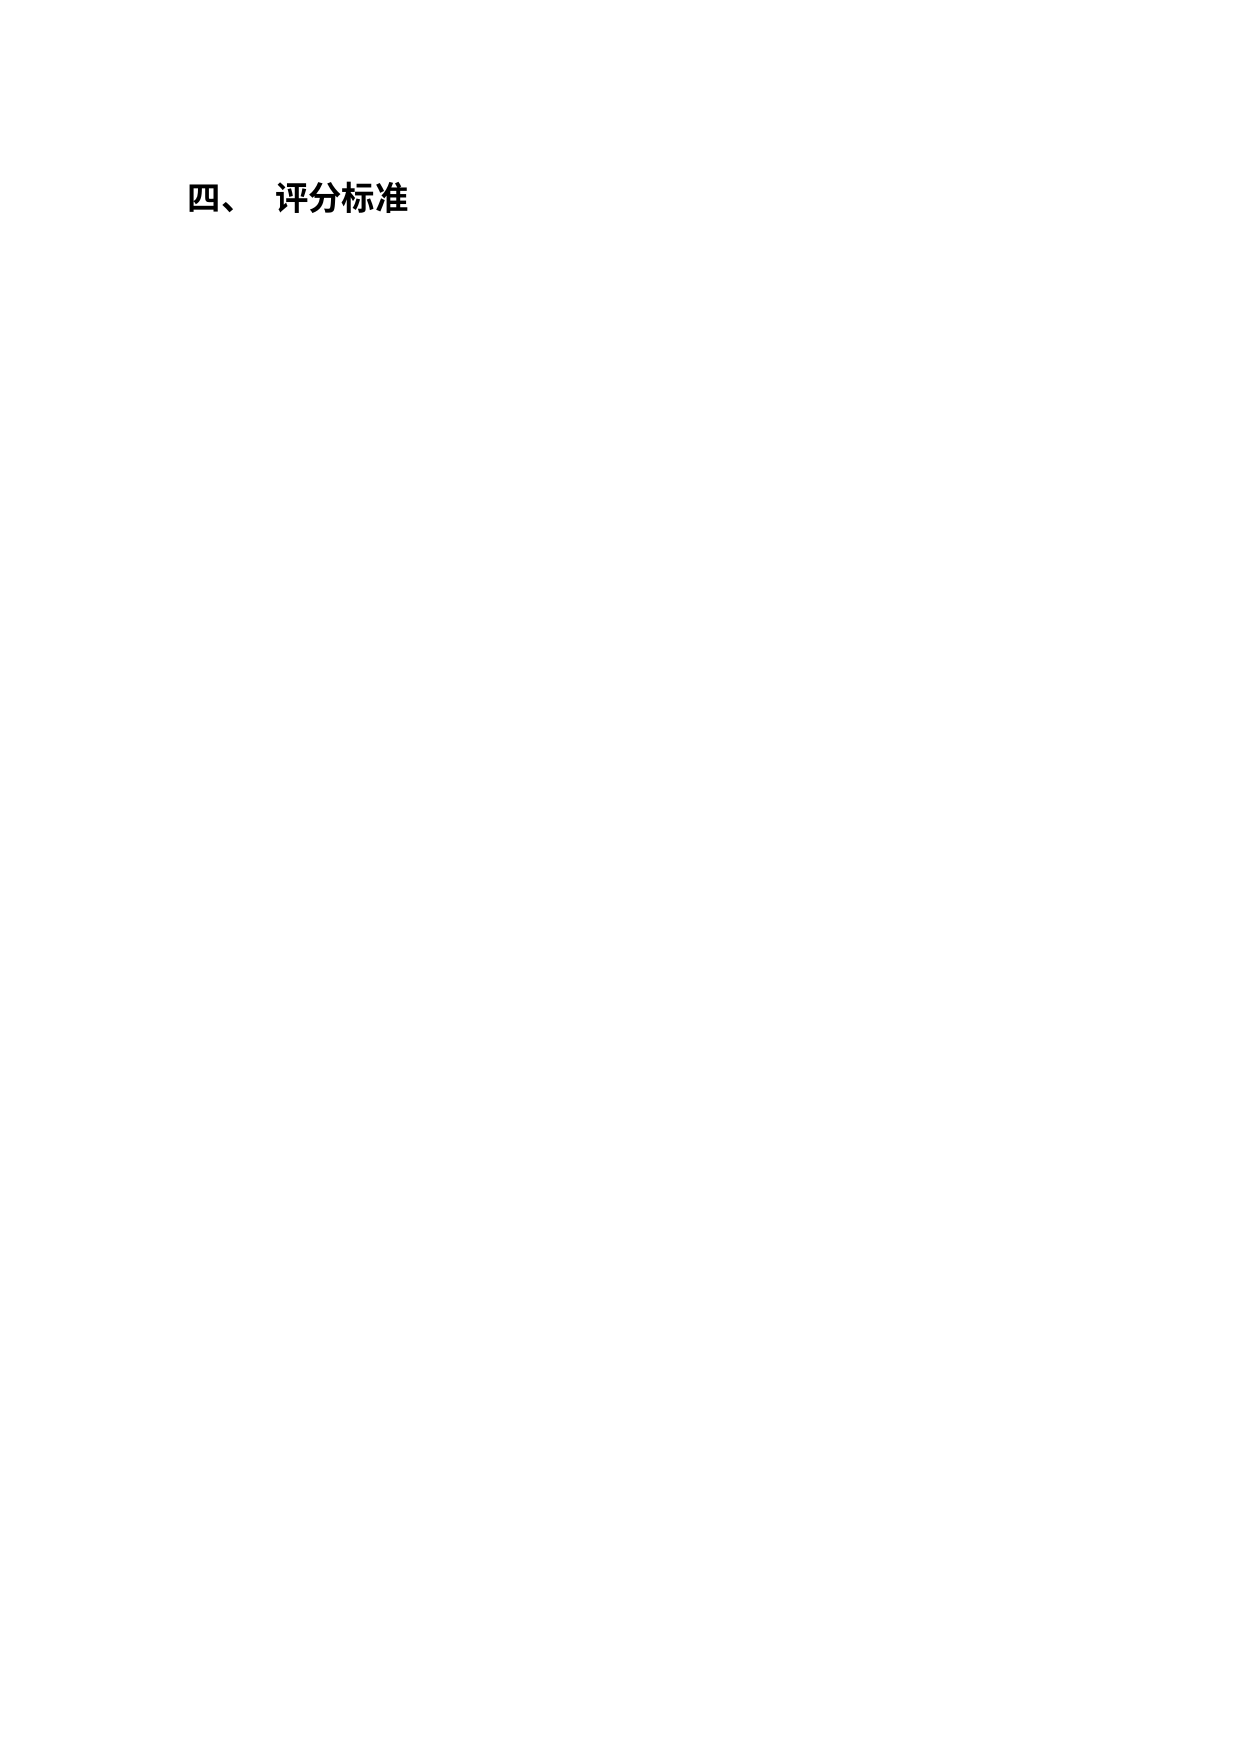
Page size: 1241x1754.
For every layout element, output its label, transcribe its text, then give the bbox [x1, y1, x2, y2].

subtitle 评分标准 [187, 172, 1053, 220]
